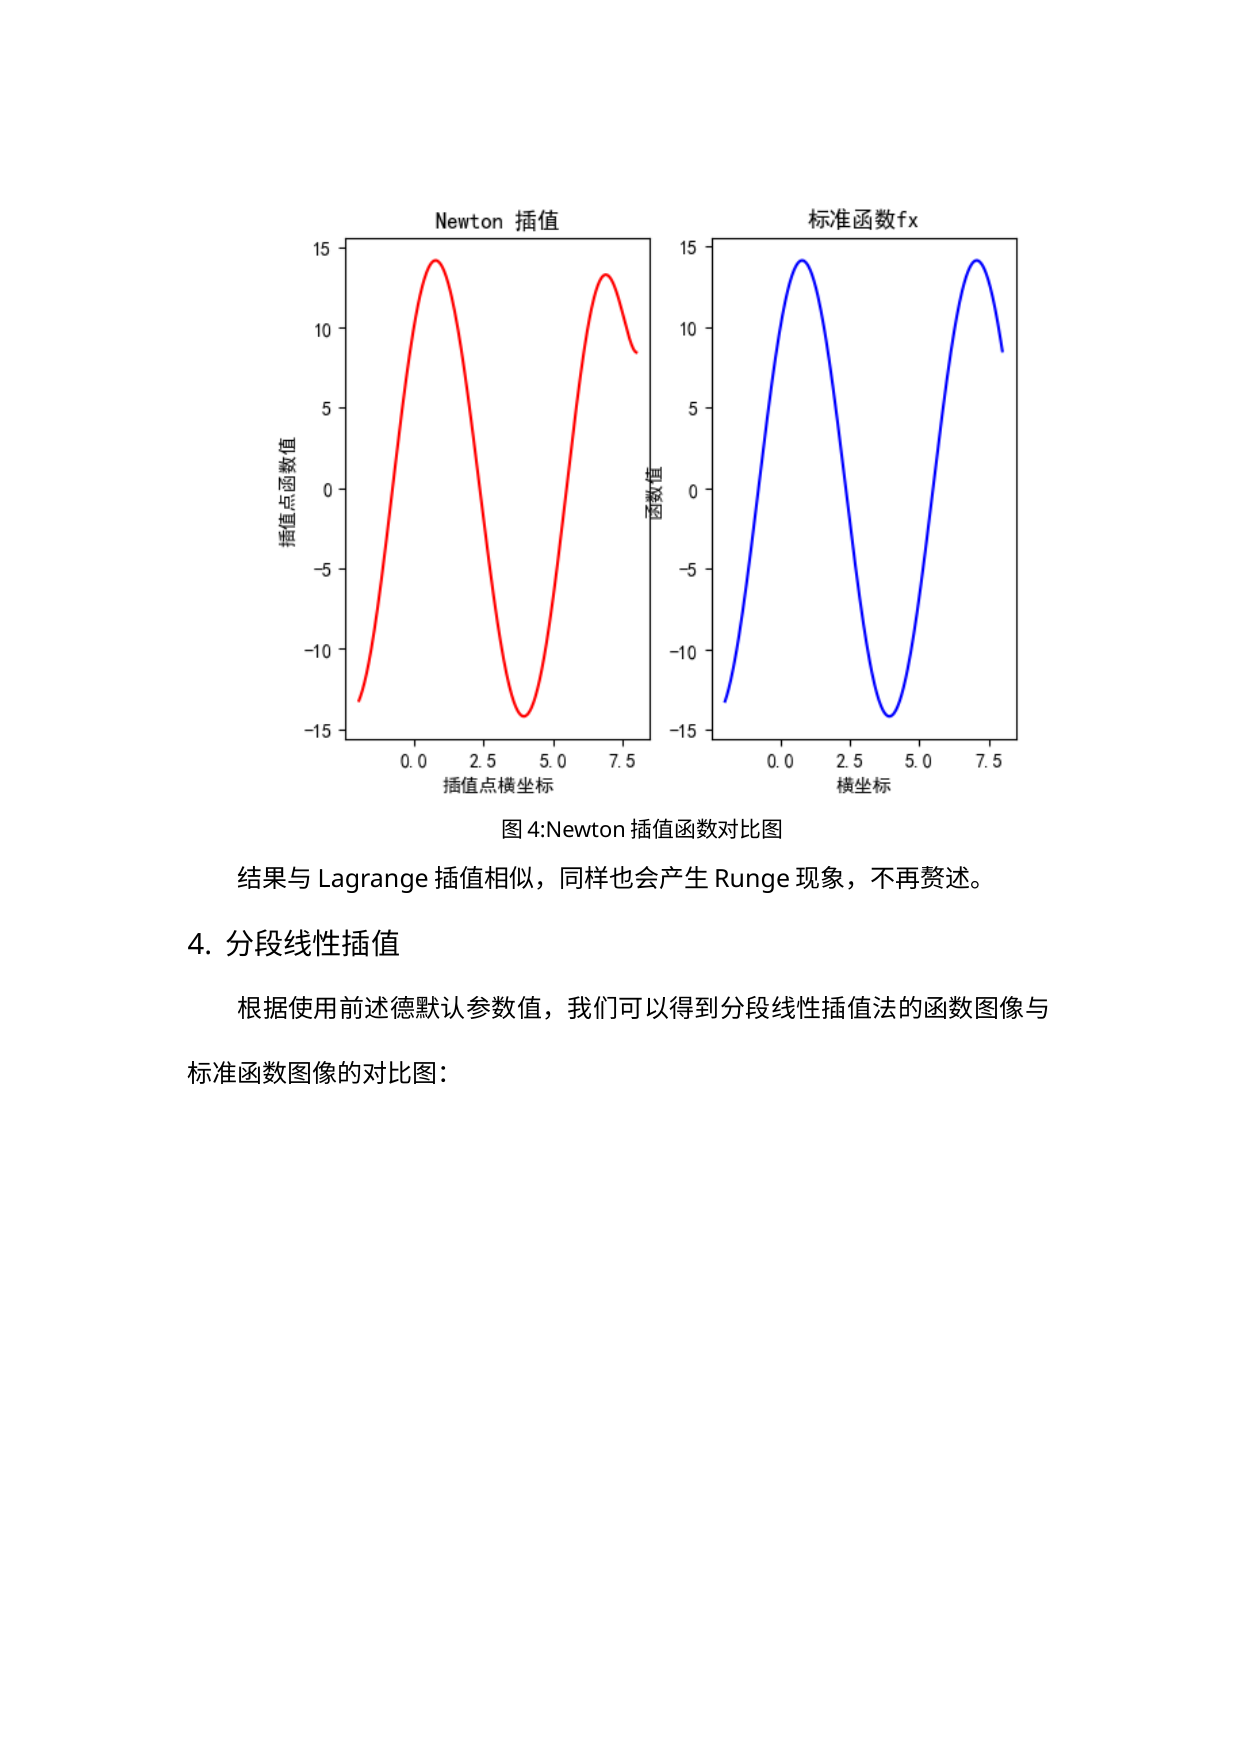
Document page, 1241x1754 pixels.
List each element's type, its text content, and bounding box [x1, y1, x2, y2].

text 图4:Newton插值函数对比图 [187, 812, 1053, 844]
text 结果与Lagrange插值相似，同样也会产生Runge现象，不再赘述。 [187, 844, 1053, 909]
list 分段线性插值 [187, 909, 1053, 974]
text 根据使用前述德默认参数值，我们可以得到分段线性插值法的函数图像与标准函数图像的对比图： [187, 974, 1053, 1104]
picture [237, 162, 1103, 811]
